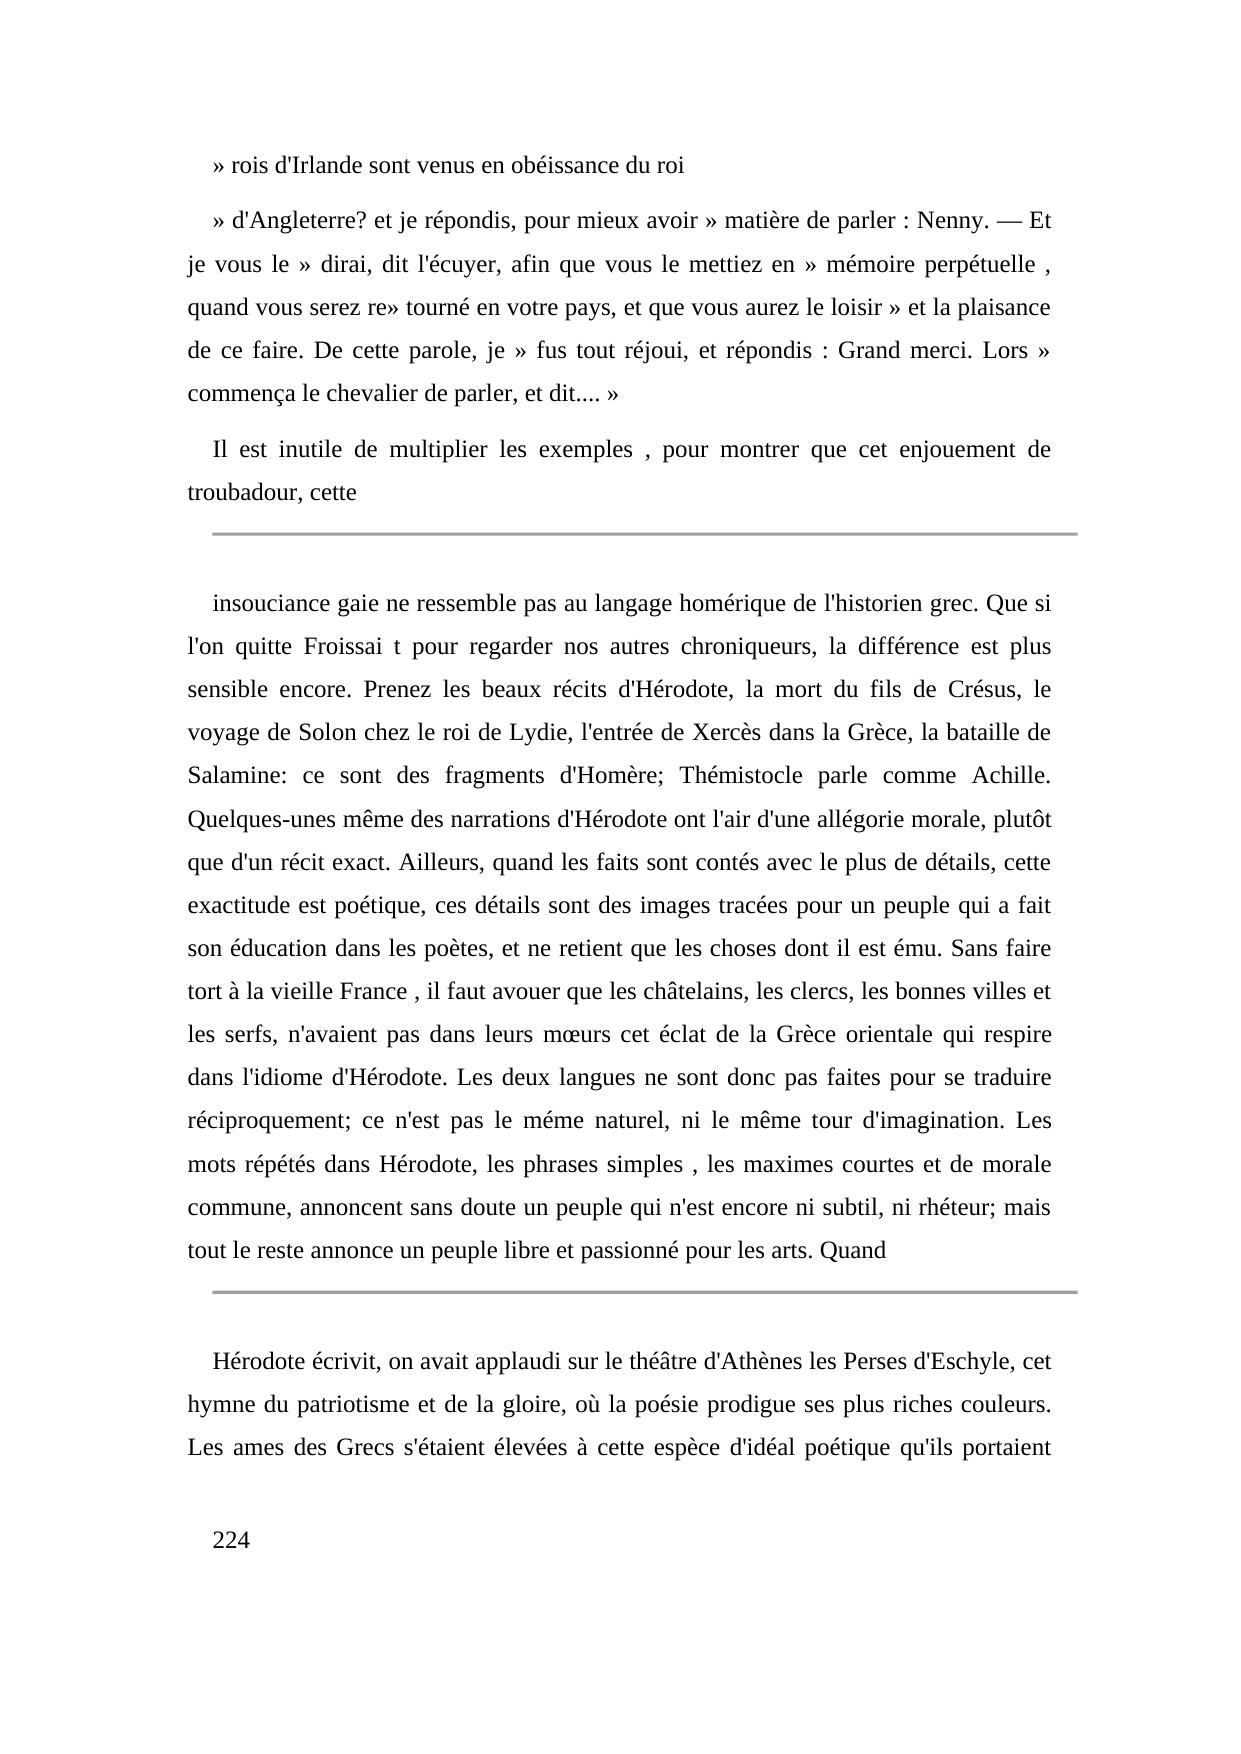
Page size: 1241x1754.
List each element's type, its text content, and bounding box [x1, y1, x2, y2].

text » d'Angleterre? et je répondis, pour mieux avoir » matière de parler : Nenny. — Et je vous le » dirai, dit l'écuyer, afin que vous le mettiez en » mémoire perpétuelle , quand vous serez re» tourné en votre pays, et que vous aurez le loisir » et la plaisance de ce faire. De cette parole, je » fus tout réjoui, et répondis : Grand merci. Lors » commença le chevalier de parler, et dit.... » [187, 206, 1053, 407]
text » rois d'Irlande sont venus en obéissance du roi [187, 150, 1053, 179]
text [187, 1346, 1053, 1461]
text Il est inutile de multiplier les exemples , pour montrer que cet enjouement de troubadour, cette [187, 434, 1053, 506]
text insouciance gaie ne ressemble pas au langage homérique de l'historien grec. Que si l'on quitte Froissai t pour regarder nos autres chroniqueurs, la différence est plus sensible encore. Prenez les beaux récits d'Hérodote, la mort du fils de Crésus, le voyage de Solon chez le roi de Lydie, l'entrée de Xercès dans la Grèce, la bataille de Salamine: ce sont des fragments d'Homère; Thémistocle parle comme Achille. Quelques-unes même des narrations d'Hérodote ont l'air d'une allégorie morale, plutôt que d'un récit exact. Ailleurs, quand les faits sont contés avec le plus de détails, cette exactitude est poétique, ces détails sont des images tracées pour un peuple qui a fait son éducation dans les poètes, et ne retient que les choses dont il est ému. Sans faire tort à la vieille France , il faut avouer que les châtelains, les clercs, les bonnes villes et les serfs, n'avaient pas dans leurs mœurs cet éclat de la Grèce orientale qui respire dans l'idiome d'Hérodote. Les deux langues ne sont donc pas faites pour se traduire réciproquement; ce n'est pas le méme naturel, ni le même tour d'imagination. Les mots répétés dans Hérodote, les phrases simples , les maximes courtes et de morale commune, annoncent sans doute un peuple qui n'est encore ni subtil, ni rhéteur; mais tout le reste annonce un peuple libre et passionné pour les arts. Quand [187, 588, 1053, 1264]
